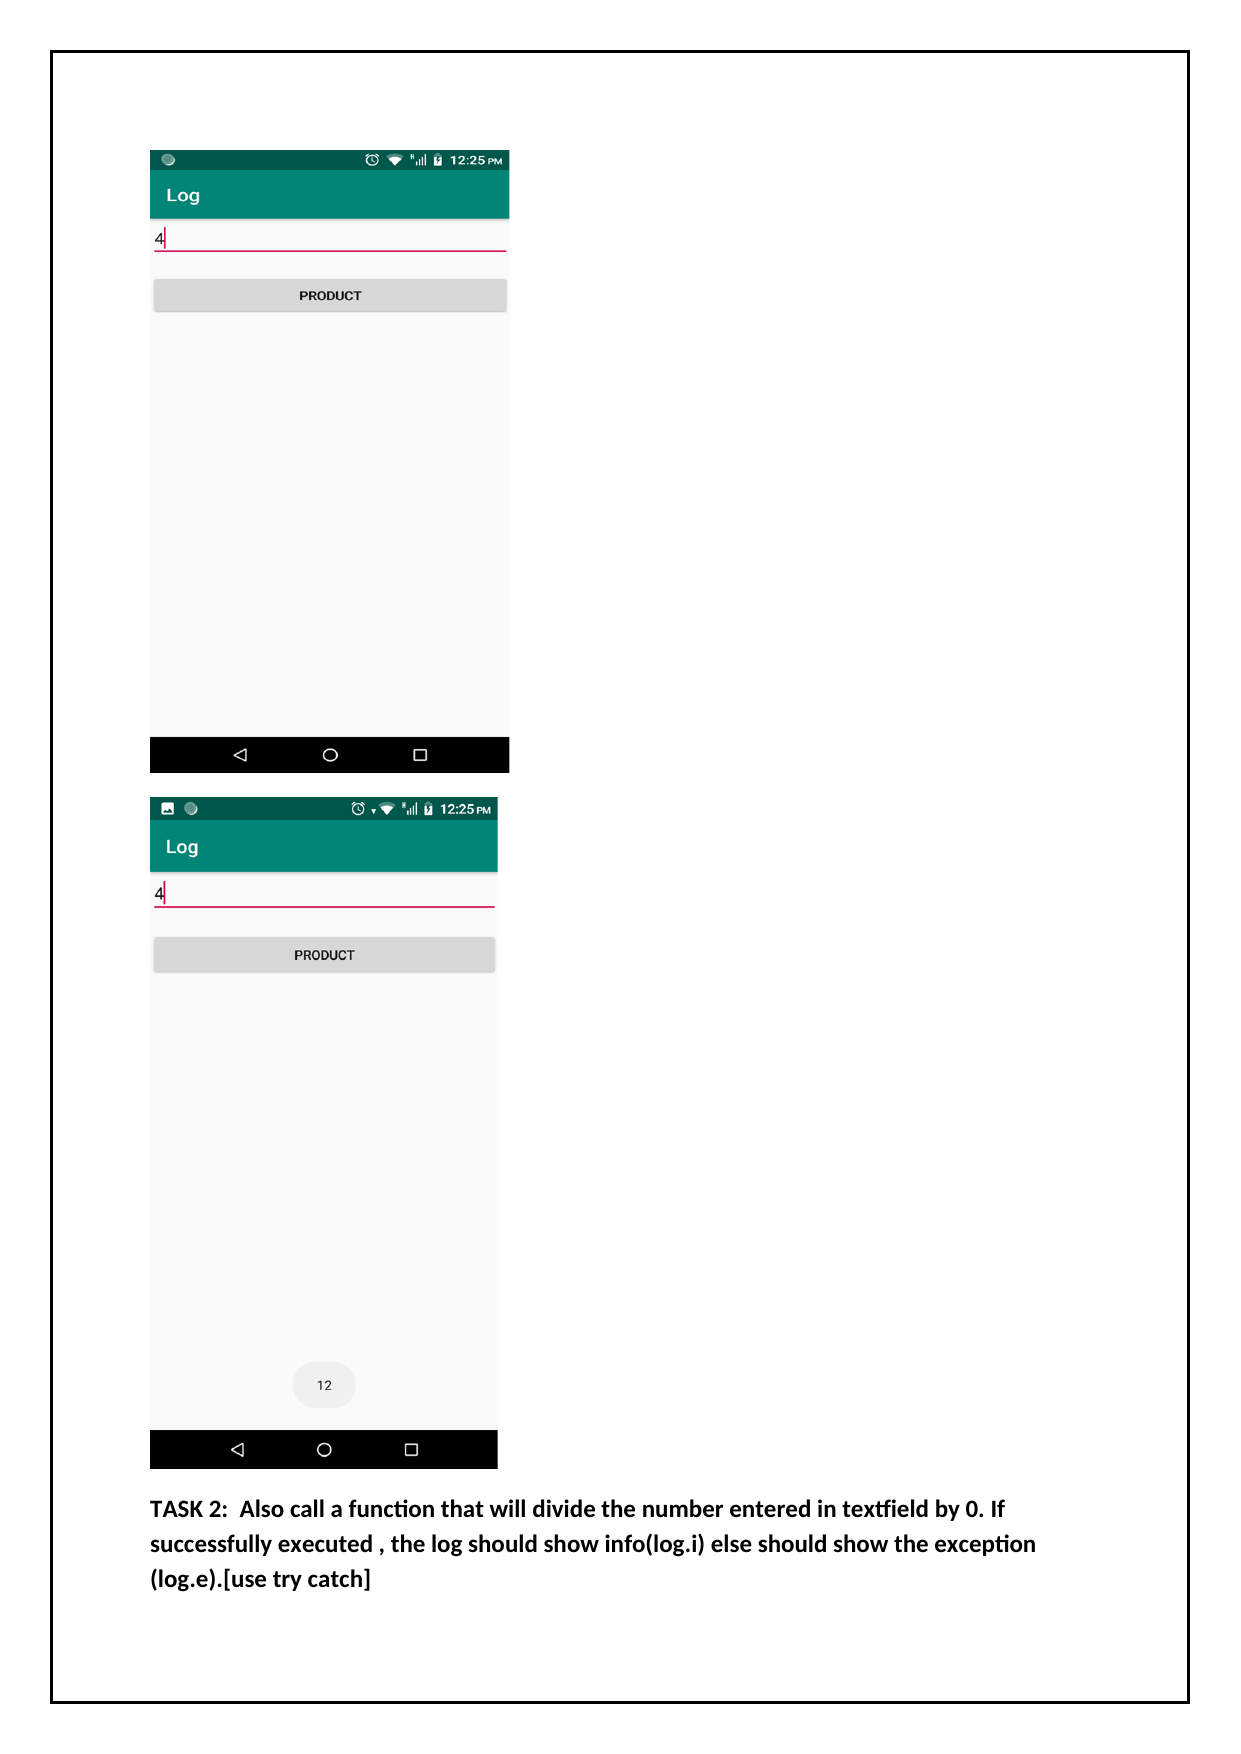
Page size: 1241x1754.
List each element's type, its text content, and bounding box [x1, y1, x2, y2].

picture [150, 797, 498, 1469]
picture [150, 150, 510, 773]
text TASK 2: Also call a function that will divide the number entered in textfield by 0. If successfully executed , the log should show info(log.i) else should show the exception (log.e).[use try catch] [150, 1493, 1090, 1594]
